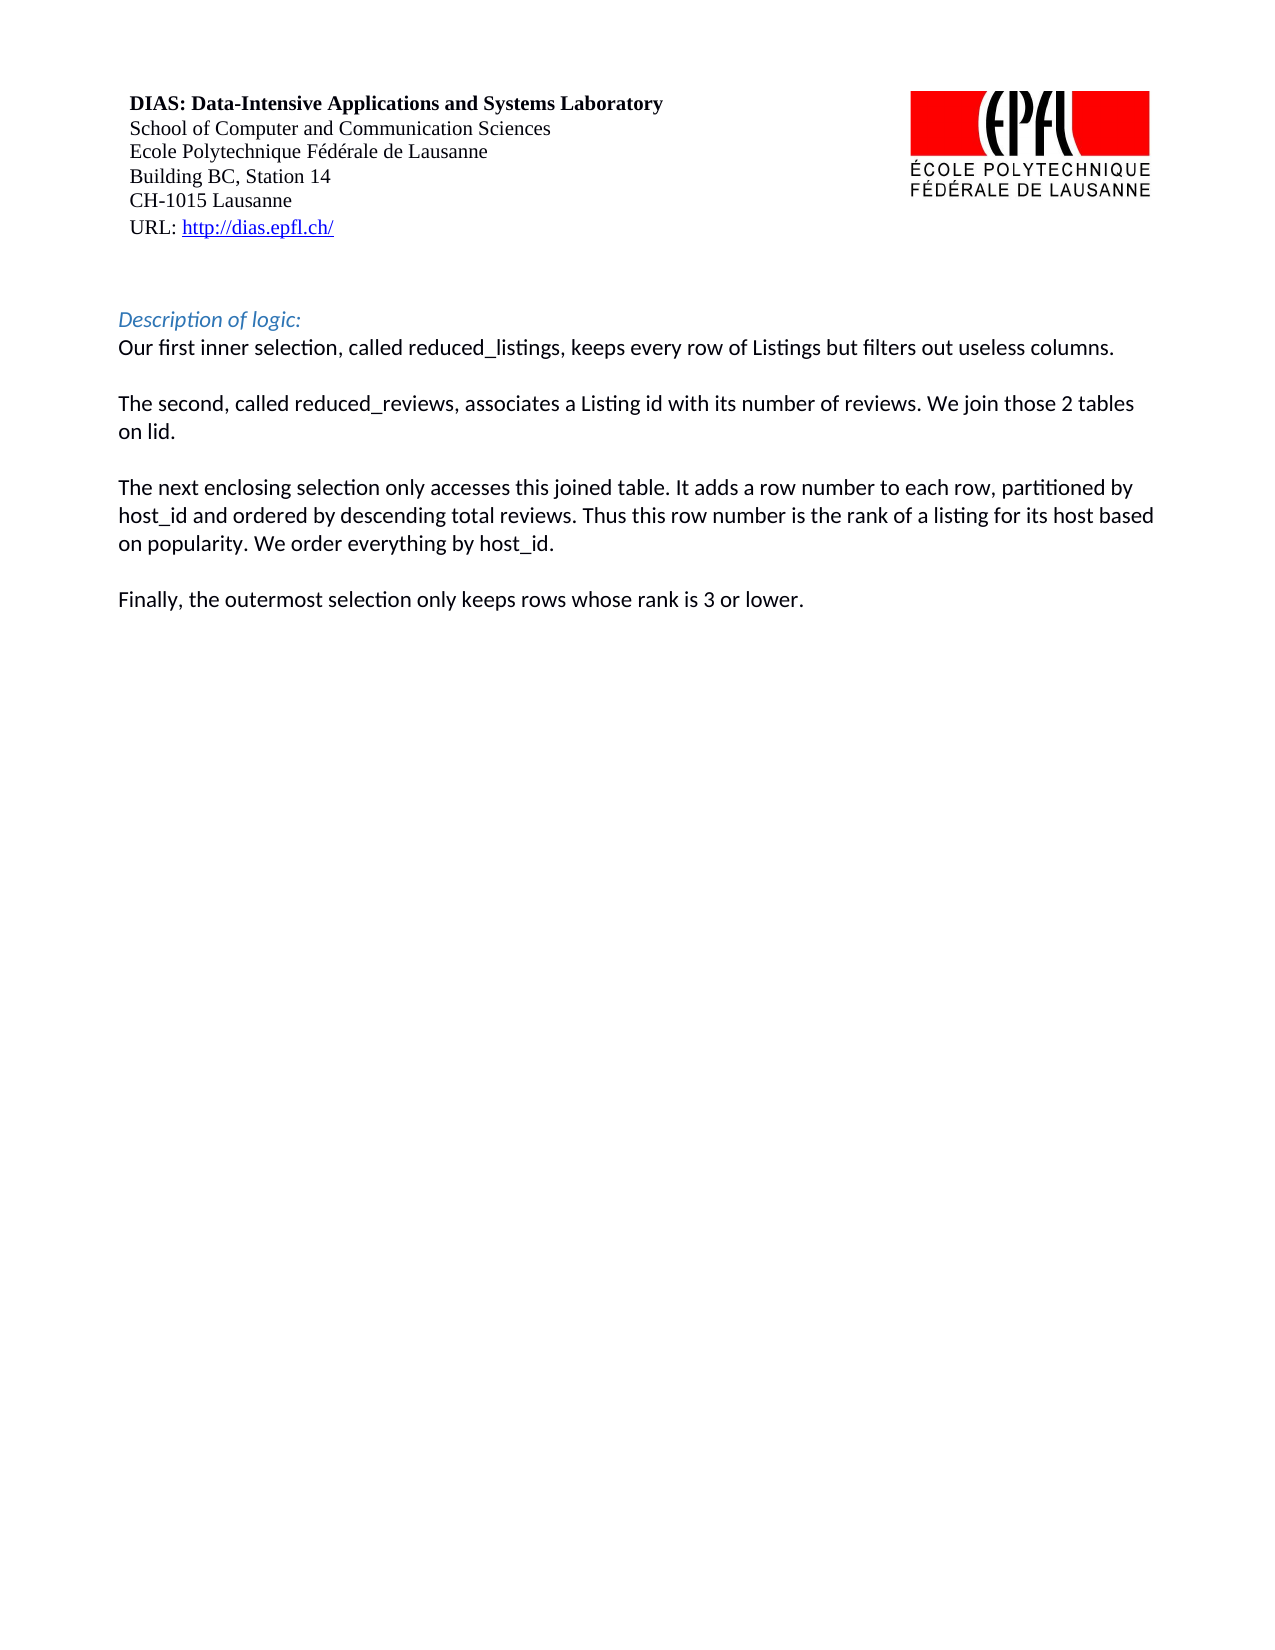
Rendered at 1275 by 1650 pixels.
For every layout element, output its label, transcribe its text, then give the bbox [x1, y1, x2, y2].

text The next enclosing selection only accesses this joined table. It adds a row number to each row, partitioned by host_id and ordered by descending total reviews. Thus this row number is the rank of a listing for its host based on popularity. We order everything by host_id. [118, 473, 1157, 558]
text Finally, the outermost selection only keeps rows whose rank is 3 or lower. [118, 586, 1157, 614]
text The second, called reduced_reviews, associates a Listing id with its number of reviews. We join those 2 tables on lid. [118, 389, 1157, 446]
picture [910, 91, 1152, 200]
text Our first inner selection, called reduced_listings, keeps every row of Listings but filters out useless columns. [118, 333, 1157, 361]
subtitle Description of logic: [118, 305, 1157, 333]
